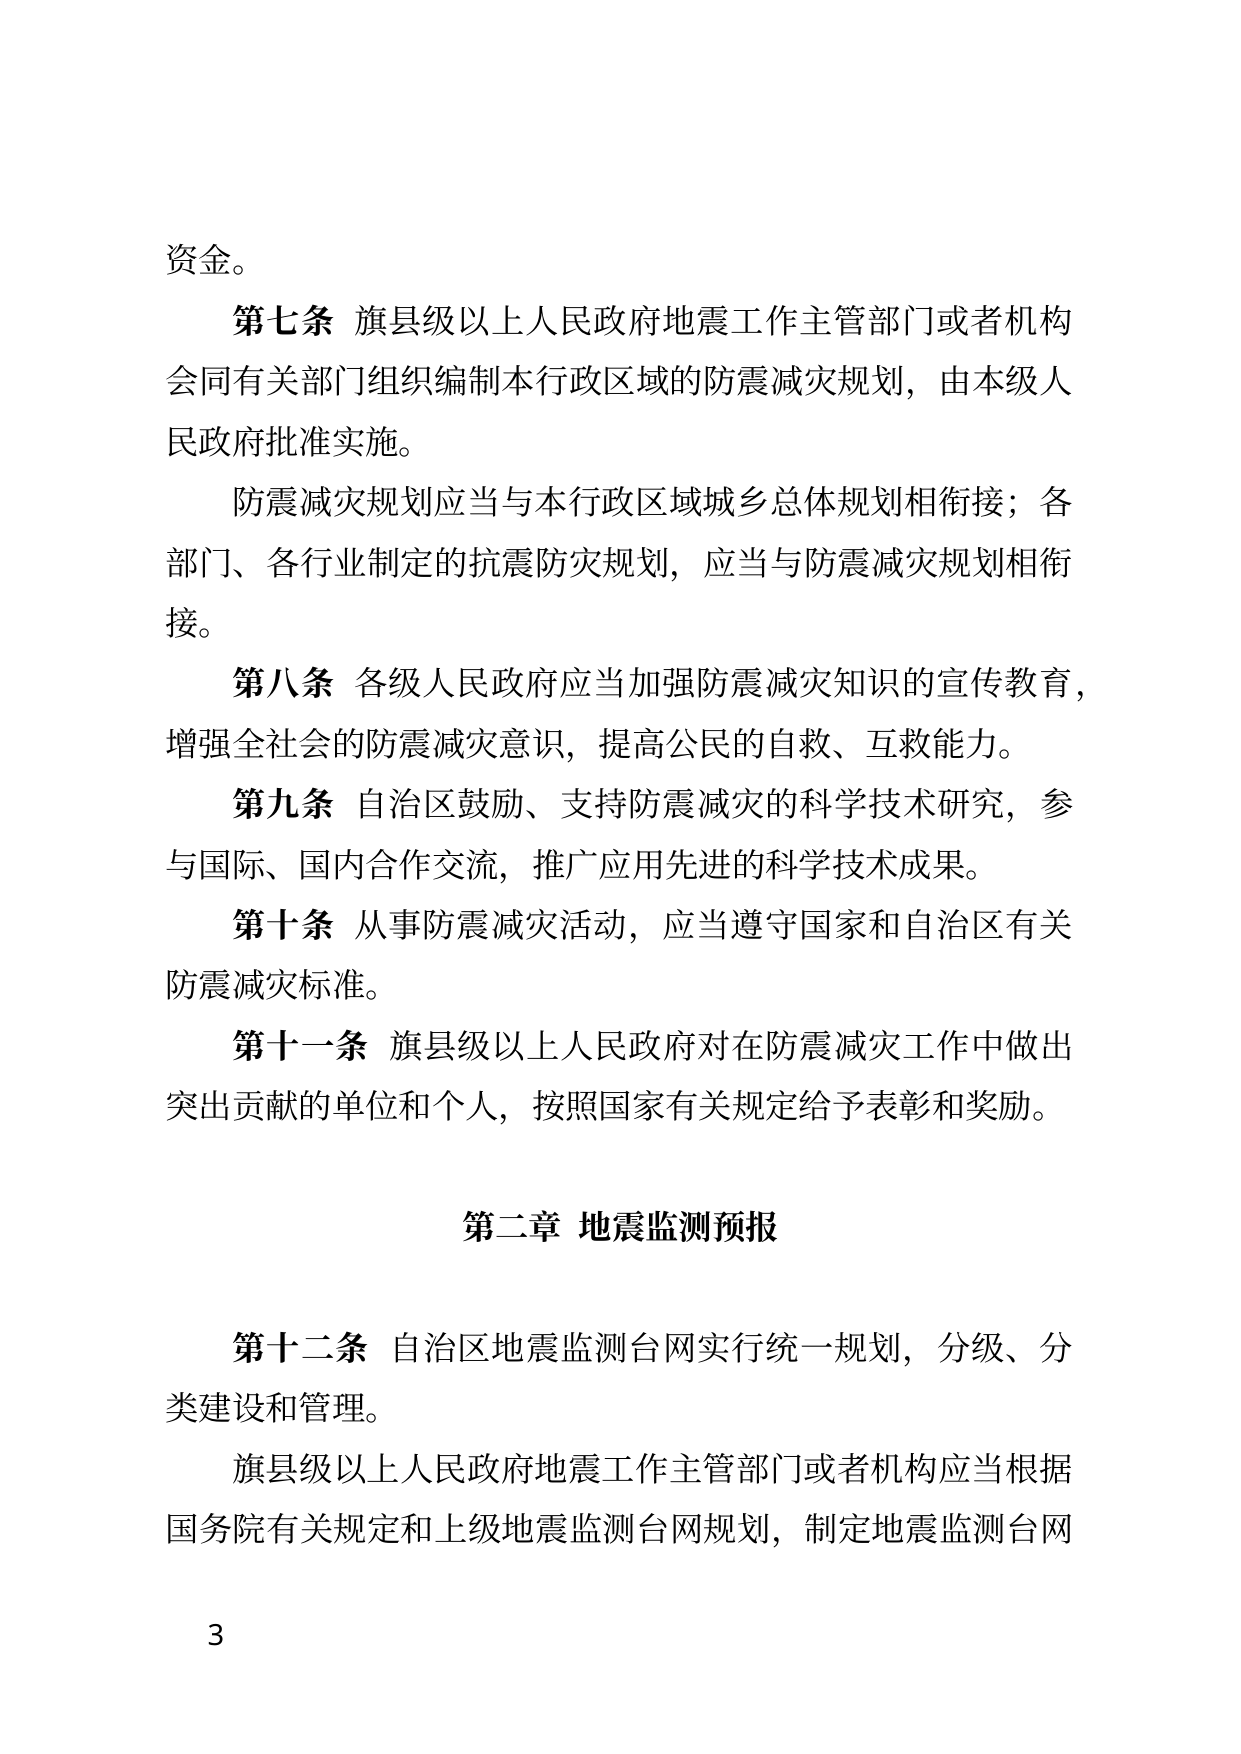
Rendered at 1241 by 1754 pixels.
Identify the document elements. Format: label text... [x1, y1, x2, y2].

text 第十一条 旗县级以上人民政府对在防震减灾工作中做出突出贡献的单位和个人，按照国家有关规定给予表彰和奖励。 [165, 1010, 1075, 1131]
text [165, 224, 1075, 285]
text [165, 1433, 1075, 1554]
text 第九条 自治区鼓励、支持防震减灾的科学技术研究，参与国际、国内合作交流，推广应用先进的科学技术成果。 [165, 768, 1075, 889]
text 第十二条 自治区地震监测台网实行统一规划，分级、分类建设和管理。 [165, 1312, 1075, 1433]
text 第十条 从事防震减灾活动，应当遵守国家和自治区有关防震减灾标准。 [165, 889, 1075, 1010]
text 第八条 各级人民政府应当加强防震减灾知识的宣传教育，增强全社会的防震减灾意识，提高公民的自救、互救能力。 [165, 647, 1075, 768]
text 第七条 旗县级以上人民政府地震工作主管部门或者机构会同有关部门组织编制本行政区域的防震减灾规划，由本级人民政府批准实施。 [165, 285, 1075, 466]
text 防震减灾规划应当与本行政区域城乡总体规划相衔接；各部门、各行业制定的抗震防灾规划，应当与防震减灾规划相衔接。 [165, 466, 1075, 647]
text 第二章 地震监测预报 [165, 1191, 1075, 1252]
